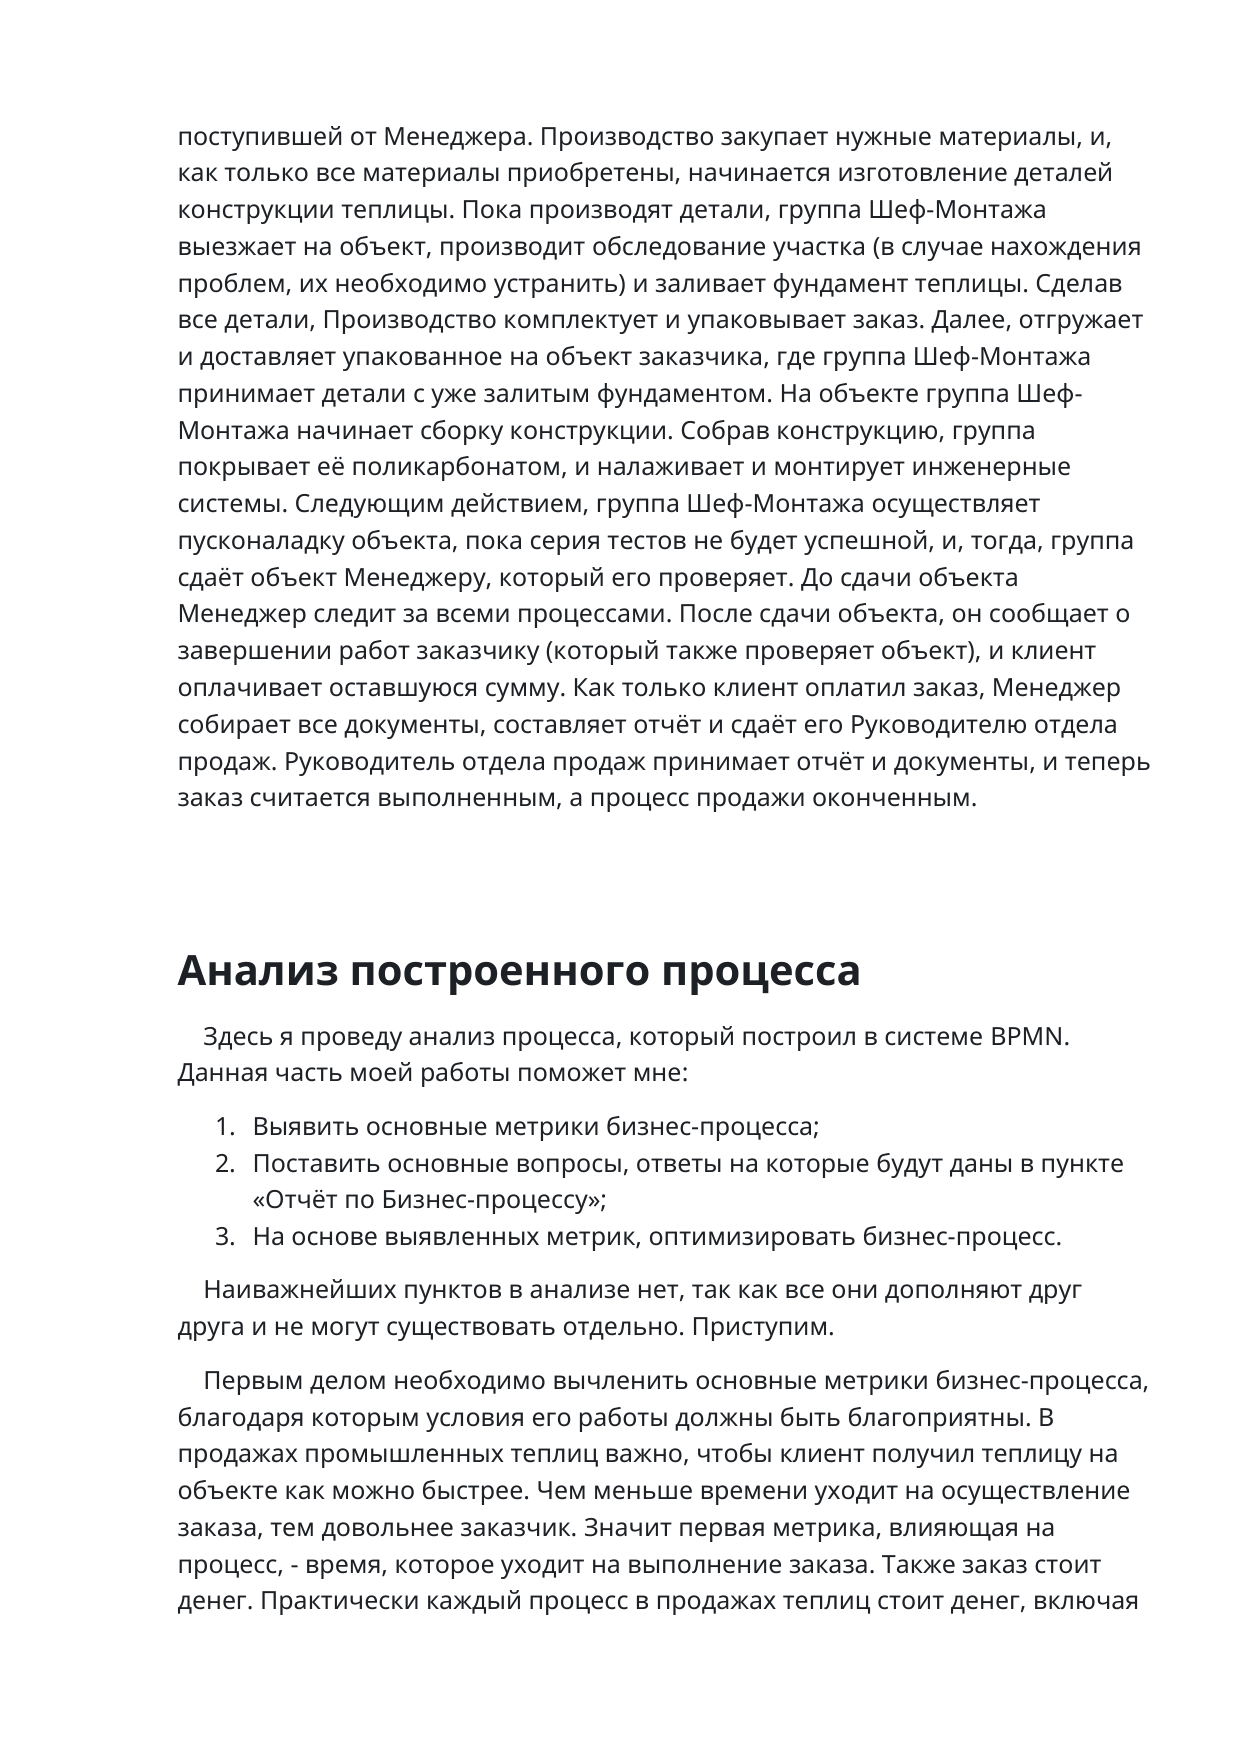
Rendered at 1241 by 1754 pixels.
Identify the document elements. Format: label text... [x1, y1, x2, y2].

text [177, 118, 1152, 814]
text Наиважнейших пунктов в анализе нет, так как все они дополняют друг друга и не могут существовать отдельно. Приступим. [177, 1272, 1152, 1343]
text Здесь я проведу анализ процесса, который построил в системе BPMN. Данная часть моей работы поможет мне: [177, 1018, 1152, 1089]
list На основе выявленных метрик, оптимизировать бизнес-процесс. [215, 1219, 1152, 1253]
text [177, 1362, 1152, 1617]
list Выявить основные метрики бизнес-процесса; [215, 1108, 1152, 1142]
list Поставить основные вопросы, ответы на которые будут даны в пункте «Отчёт по Бизнес-процессу»; [215, 1145, 1152, 1216]
text Анализ построенного процесса [177, 940, 1152, 997]
